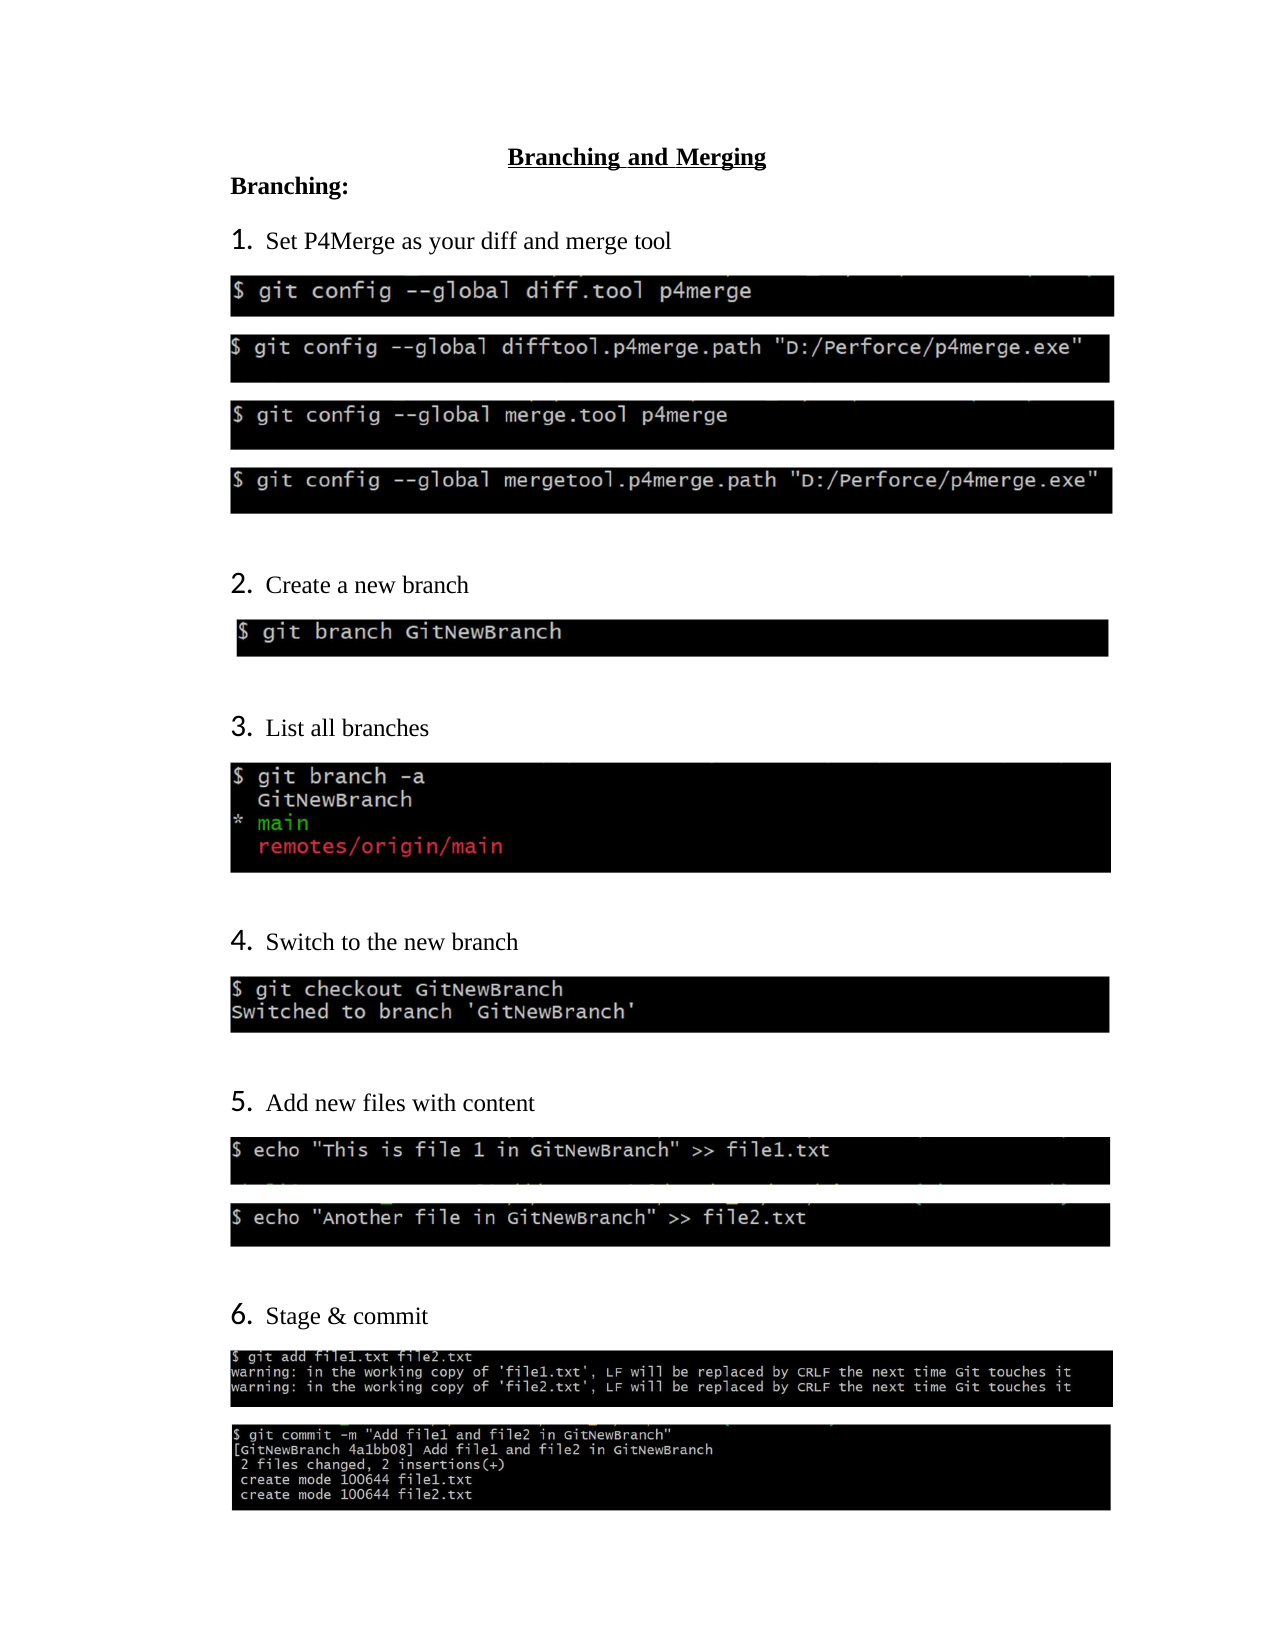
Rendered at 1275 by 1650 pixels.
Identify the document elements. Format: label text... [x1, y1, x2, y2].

picture [230, 275, 1115, 317]
picture [230, 1203, 1111, 1247]
list Create a new branch [230, 563, 1125, 601]
list Set P4Merge as your diff and merge tool [230, 219, 1125, 257]
picture [230, 1350, 1113, 1407]
list Add new files with content [230, 1081, 1125, 1119]
picture [233, 619, 1109, 657]
list Switch to the new branch [230, 920, 1125, 958]
picture [230, 976, 1110, 1033]
list List all branches [230, 706, 1125, 744]
picture [230, 762, 1111, 873]
text Branching: [230, 171, 1125, 199]
subtitle Branching and Merging [187, 142, 1086, 171]
picture [230, 334, 1110, 383]
picture [230, 1137, 1110, 1185]
picture [230, 467, 1113, 514]
picture [230, 1424, 1111, 1511]
list Stage & commit [230, 1294, 1125, 1332]
picture [230, 400, 1115, 450]
